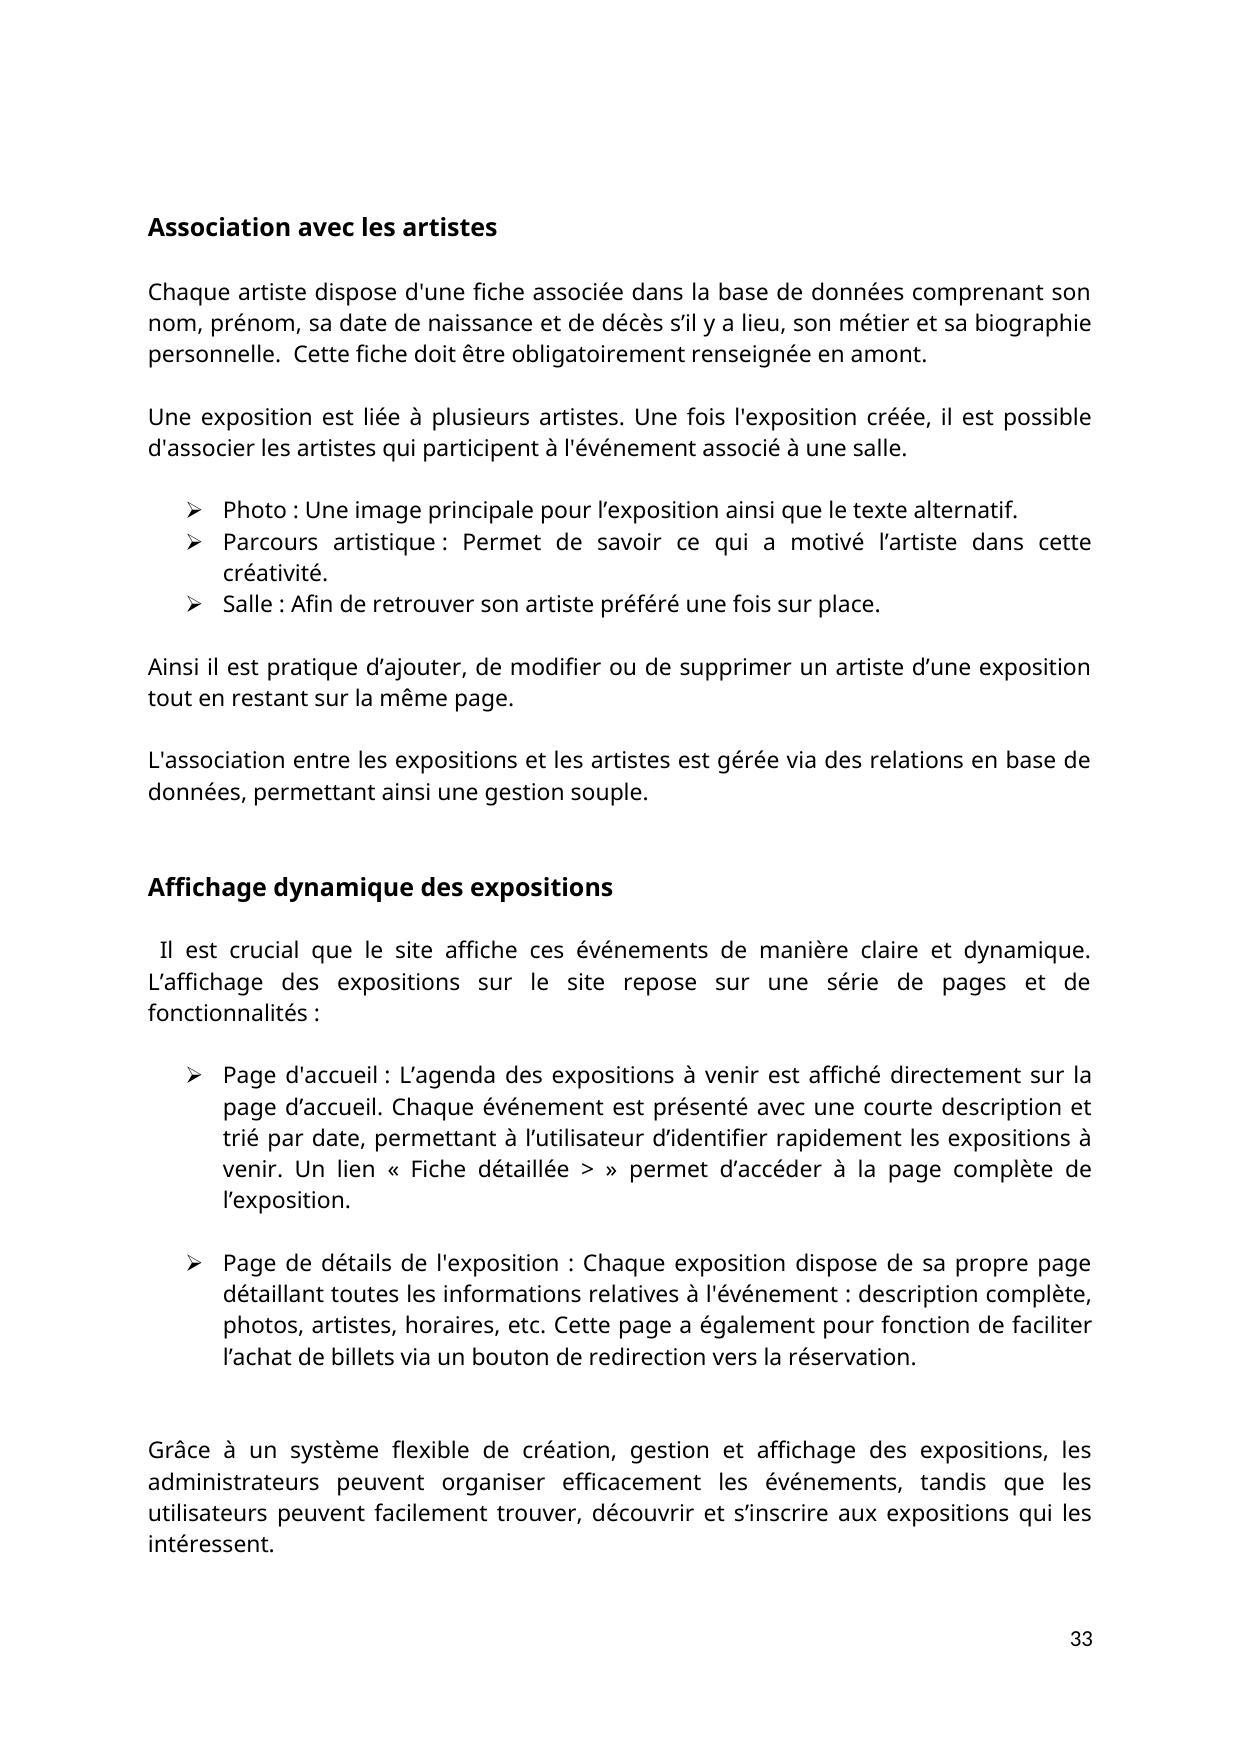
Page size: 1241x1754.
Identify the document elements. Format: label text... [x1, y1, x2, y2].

text Chaque artiste dispose d'une fiche associée dans la base de données comprenant son nom, prénom, sa date de naissance et de décès s’il y a lieu, son métier et sa biographie personnelle. Cette fiche doit être obligatoirement renseignée en amont. [148, 275, 1093, 369]
text Il est crucial que le site affiche ces événements de manière claire et dynamique. L’affichage des expositions sur le site repose sur une série de pages et de fonctionnalités : [148, 934, 1093, 1028]
text Grâce à un système flexible de création, gestion et affichage des expositions, les administrateurs peuvent organiser efficacement les événements, tandis que les utilisateurs peuvent facilement trouver, découvrir et s’inscrire aux expositions qui les intéressent. [148, 1434, 1093, 1559]
text Une exposition est liée à plusieurs artistes. Une fois l'exposition créée, il est possible d'associer les artistes qui participent à l'événement associé à une salle. [148, 400, 1093, 463]
text Ainsi il est pratique d’ajouter, de modifier ou de supprimer un artiste d’une exposition tout en restant sur la même page. [148, 650, 1093, 713]
text Affichage dynamique des expositions [148, 869, 1093, 903]
list Page d'accueil : L’agenda des expositions à venir est affiché directement sur la page d’accueil. Chaque événement est présenté avec une courte description et trié par date, permettant à l’utilisateur d’identifier rapidement les expositions à venir. Un lien « Fiche détaillée > » permet d’accéder à la page complète de l’exposition. [185, 1059, 1093, 1216]
list Photo : Une image principale pour l’exposition ainsi que le texte alternatif. [185, 494, 1093, 525]
list Parcours artistique : Permet de savoir ce qui a motivé l’artiste dans cette créativité. [185, 525, 1093, 588]
text L'association entre les expositions et les artistes est gérée via des relations en base de données, permettant ainsi une gestion souple. [148, 744, 1093, 807]
list Salle : Afin de retrouver son artiste préféré une fois sur place. [185, 588, 1093, 619]
text Association avec les artistes [148, 210, 1093, 244]
list Page de détails de l'exposition : Chaque exposition dispose de sa propre page détaillant toutes les informations relatives à l'événement : description complète, photos, artistes, horaires, etc. Cette page a également pour fonction de faciliter l’achat de billets via un bouton de redirection vers la réservation. [185, 1247, 1093, 1372]
